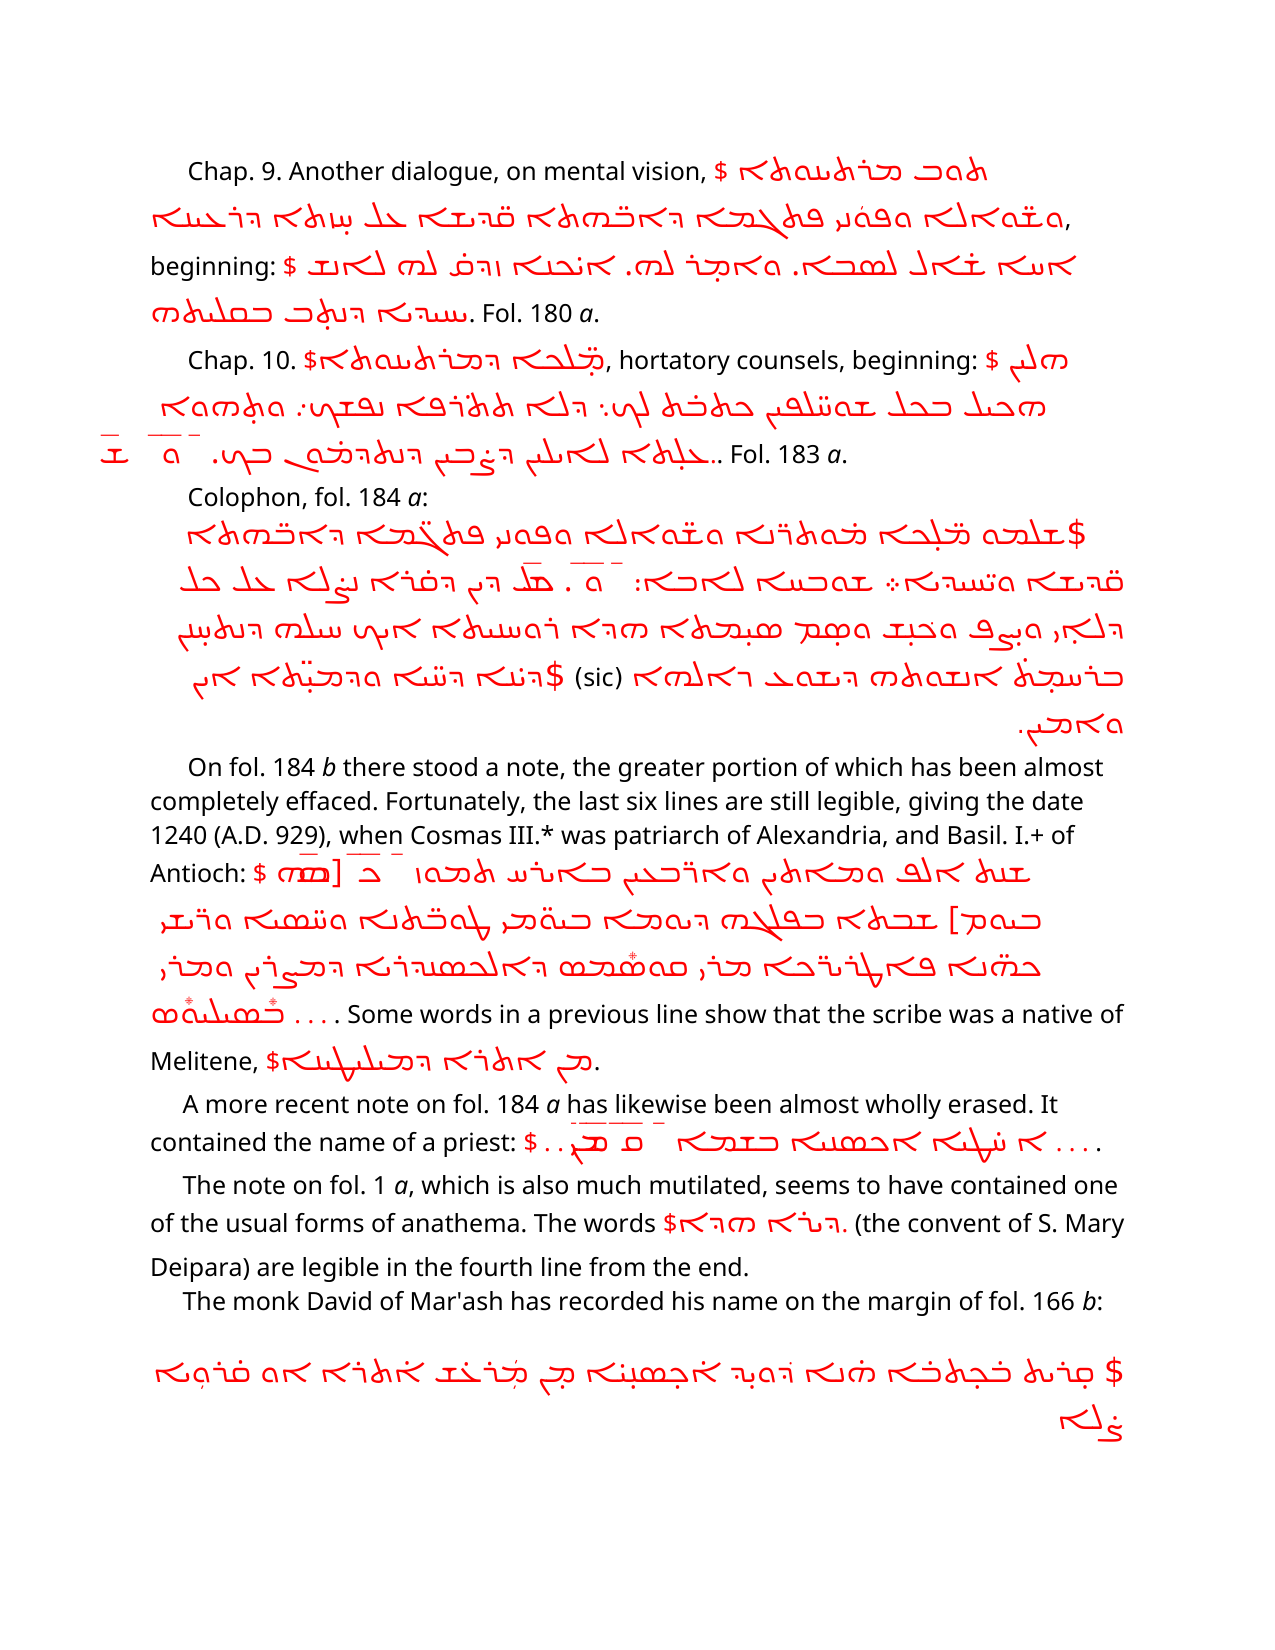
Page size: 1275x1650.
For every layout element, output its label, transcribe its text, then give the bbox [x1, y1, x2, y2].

text The note on fol. 1 a, which is also much mutilated, seems to have contained one of the usual forms of anathema. The words $ܕܝܪܐ ܗܕܐ. (the convent of S. Mary Deipara) are legible in the fourth line from the end. [150, 1168, 1125, 1283]
text Chap. 9. Another dialogue, on mental vision, $ܬܘܒ ܡܪܬܝܢܘܬܐ ܘܫ̈ܘܐܠܐ ܘܦܘܿܢܝ ܦܬܓܡܐ ܕܐܒ̈ܗܬܐ ܩ̈ܕܝܫܐ ܥܠ ܚ̣ܙܬܐ ܕܪܥܝܢܐ, beginning: $ܐܚܐ ܫ̇ܐܠ ܠܣܒܐ. ܘܐܡ̣ܪ ܠܗ. ܐܝ̇ܟܢܐ ܙܕܩ̇ ܠܗ ܠܐܢܫ ܝܚܝܕܝܐ ܕܢܬ̣ܒ ܒܩܠܝܬܗ. Fol. 180 a. [150, 150, 1125, 338]
text The monk David of Mar'ash has recorded his name on the margin of fol. 166 b: [150, 1283, 1125, 1317]
text Colophon, fol. 184 a: [150, 479, 1125, 514]
text A more recent note on fol. 184 a has likewise been almost wholly erased. It contained the name of a priest: $ . . ܐ ܚ̇ܛܝܐ ܐܟܣܢܝܐ ܒܫܡܐ ܏ܩܫܝ ܡܢ . . . . [150, 1087, 1125, 1168]
text On fol. 184 b there stood a note, the greater portion of which has been almost completely effaced. Fortunately, the last six lines are still legible, giving the date 1240 (A.D. 929), when Cosmas III.* was patriarch of Alexandria, and Basil. I.+ of Antioch: $ܫܢܬ ܐܠܦ ܘܡܐܬܝܢ ܘܐܪ̈ܒܥܝܢ ܒܐܝܪܚ ܬܡܘܙ ܏ܟܗ [ܒܗ ܒܝܘܡ] ܫܒܬܐ ܒܦܠܓܗ ܕܝܘܡܐ ܒܝܘ̈ܡܝ ܛܘܒ̈ܬܢܐ ܘܚ̈ܣܝܐ ܘܪ̈ܝܫܝ ܟܗ̈ܢܐ ܦܐܛܪܝܪ̈ܟܐ ܡܪܝ ܩܘܣ݊ܡܣ ܕܐܠܟܣܢܕܪܝܐ ܕܡܨܪܝܢ ܘܡܪܝ ܒ݊ܣܝܠܝܘ݊ܣ . . . . Some words in a previous line show that the scribe was a native of Melitene, $ܡܢ ܐܬܪܐ ܕܡܝܠܝܛܝܢܐ. [150, 749, 1125, 1087]
text $ ܩ̣ܪܝܬ ܒ̇ܟ̣ܬܒ̇ܐ ܗ̇ܢܐ ܕ݁ܘܝ̣ܕ ܐ̇ܟ̣ܣܢ̣ܝ̇ܐ ܡ̣ܢ ܡܲܪܥ̇ܫ ܐ̇ܬܪܐ ܐܘ ܩ̇ܪܘܼܝܐ ܨ̇ܠܐ [150, 1351, 1125, 1446]
text $ܫܠܡܘ ܡ̈ܠ̣ܟܐ ܡ̇ܘܬܪ̈ܢܐ ܘܫ̈ܘܐܠܐ ܘܦܘܢܝ ܦܬܓ̈ܡܐ ܕܐܒ̈ܗܬܐ ܩ̈ܕܝܫܐ ܘܝ̈ܚܝܕܝܐ܀ ܫܘܒܚܐ ܠܐܒܐ: ܏ܘܫ. ܟܠ ܕܝܢ ܕܩ̇ܪܐ ܢܨ̇ܠܐ ܥܠ ܟܠ ܕܠܐ̣ܝ ܘܝ̣ܨܦ ܘܟ݁ܢ̣ܫ ܘܣ̣ܡ ܣܝ̣ܡܬܐ ܗܕܐ ܪܘܚܢܝܬܐ ܐܝܟ ܚܝܠܗ ܕܢܬܚ̣ܢܢ ܒܪܚܡ̣ܬ̇ ܐܢܫܘܬܗ ܕܝܫܘܥ ܖܐܠܗܐ (sic) $ܕܝ̇ܢܐ ܕܚ̈ܝܐ ܘܕܡ̈ܝ̣ܬܐ ܐܝܢ ܘܐܡܝܢ. [150, 514, 1125, 749]
text Chap. 10. $ܡ̣̈ܠܟܐ ܕܡܪܬܝܢܘܬܐ, hortatory counsels, beginning: $ܗܠܝܢ ܗܟܝܠ ܒܟܠ ܫܘܚ̈ܠܦܝܢ ܟܬܒ̇ܬ ܠܟ܆ ܕܠܐ ܬܬ݀ܪܦܐ ܢܦܫܟ܇ ܘܬ̣ܗܘܐ ܥܠ̣ܬܐ ܠܐܝܠܝܢ ܕܨ̇ܒܝܢ ܕܢܬܕܡ̇ܘܢ ܒܟ. ܏ܘܫ.. Fol. 183 a. [150, 338, 1125, 479]
